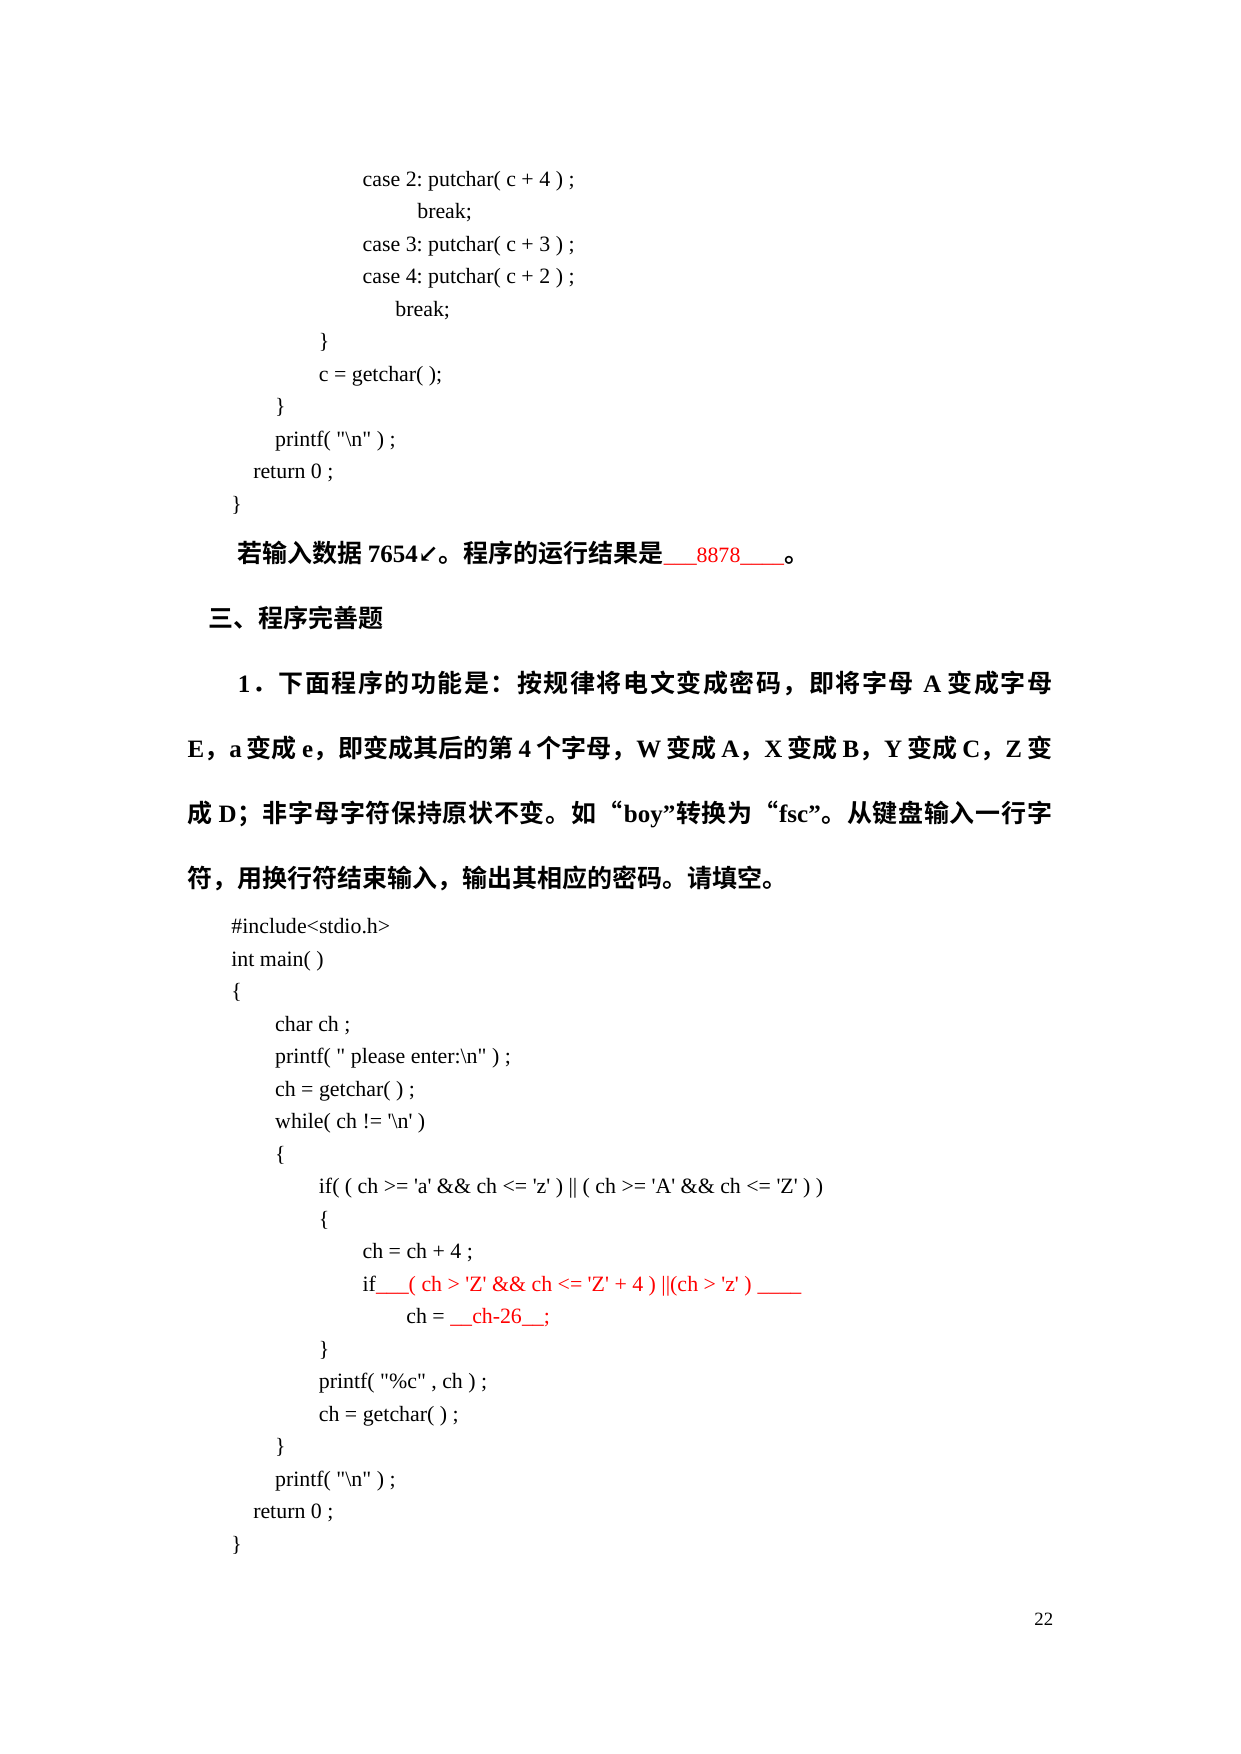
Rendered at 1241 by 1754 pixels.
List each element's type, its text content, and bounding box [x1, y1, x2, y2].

text } [187, 1527, 1053, 1559]
text if( ( ch >= 'a' && ch <= 'z' ) || ( ch >= 'A' && ch <= 'Z' ) ) [187, 1169, 1053, 1202]
text #include<stdio.h> [187, 909, 1053, 942]
text ch = getchar( ) ; [187, 1072, 1053, 1104]
text } [187, 1429, 1053, 1462]
text break; [187, 194, 1053, 227]
text int main( ) [187, 942, 1053, 974]
text ch = __ch-26__; [187, 1299, 1053, 1332]
text } [187, 1332, 1053, 1364]
text return 0 ; [187, 454, 1053, 487]
text 1．下面程序的功能是：按规律将电文变成密码，即将字母A变成字母E，a变成e，即变成其后的第4个字母，W变成A，X变成B，Y变成C，Z变成D；非字母字符保持原状不变。如“boy”转换为“fsc”。从键盘输入一行字符，用换行符结束输入，输出其相应的密码。请填空。 [187, 649, 1053, 909]
text return 0 ; [187, 1494, 1053, 1527]
text printf( "\n" ) ; [187, 422, 1053, 454]
text c = getchar( ); [187, 357, 1053, 389]
text { [187, 974, 1053, 1007]
text printf( " please enter:\n" ) ; [187, 1039, 1053, 1072]
text 若输入数据7654↙。程序的运行结果是___8878____。 [187, 519, 1053, 584]
text printf( "\n" ) ; [187, 1462, 1053, 1494]
text case 2: putchar( c + 4 ) ; [187, 162, 1053, 194]
text ch = ch + 4 ; [187, 1234, 1053, 1267]
text ch = getchar( ) ; [187, 1397, 1053, 1429]
text { [187, 1202, 1053, 1234]
text } [187, 487, 1053, 519]
text while( ch != '\n' ) [187, 1104, 1053, 1137]
text } [187, 389, 1053, 422]
text printf( "%c" , ch ) ; [187, 1364, 1053, 1397]
text 三、程序完善题 [187, 584, 1053, 649]
text { [187, 1137, 1053, 1169]
text if___( ch > 'Z' && ch <= 'Z' + 4 ) ||(ch > 'z' ) ____ [187, 1267, 1053, 1299]
text case 4: putchar( c + 2 ) ; [187, 259, 1053, 292]
text char ch ; [187, 1007, 1053, 1039]
text break; [187, 292, 1053, 324]
text } [187, 324, 1053, 357]
text case 3: putchar( c + 3 ) ; [187, 227, 1053, 259]
